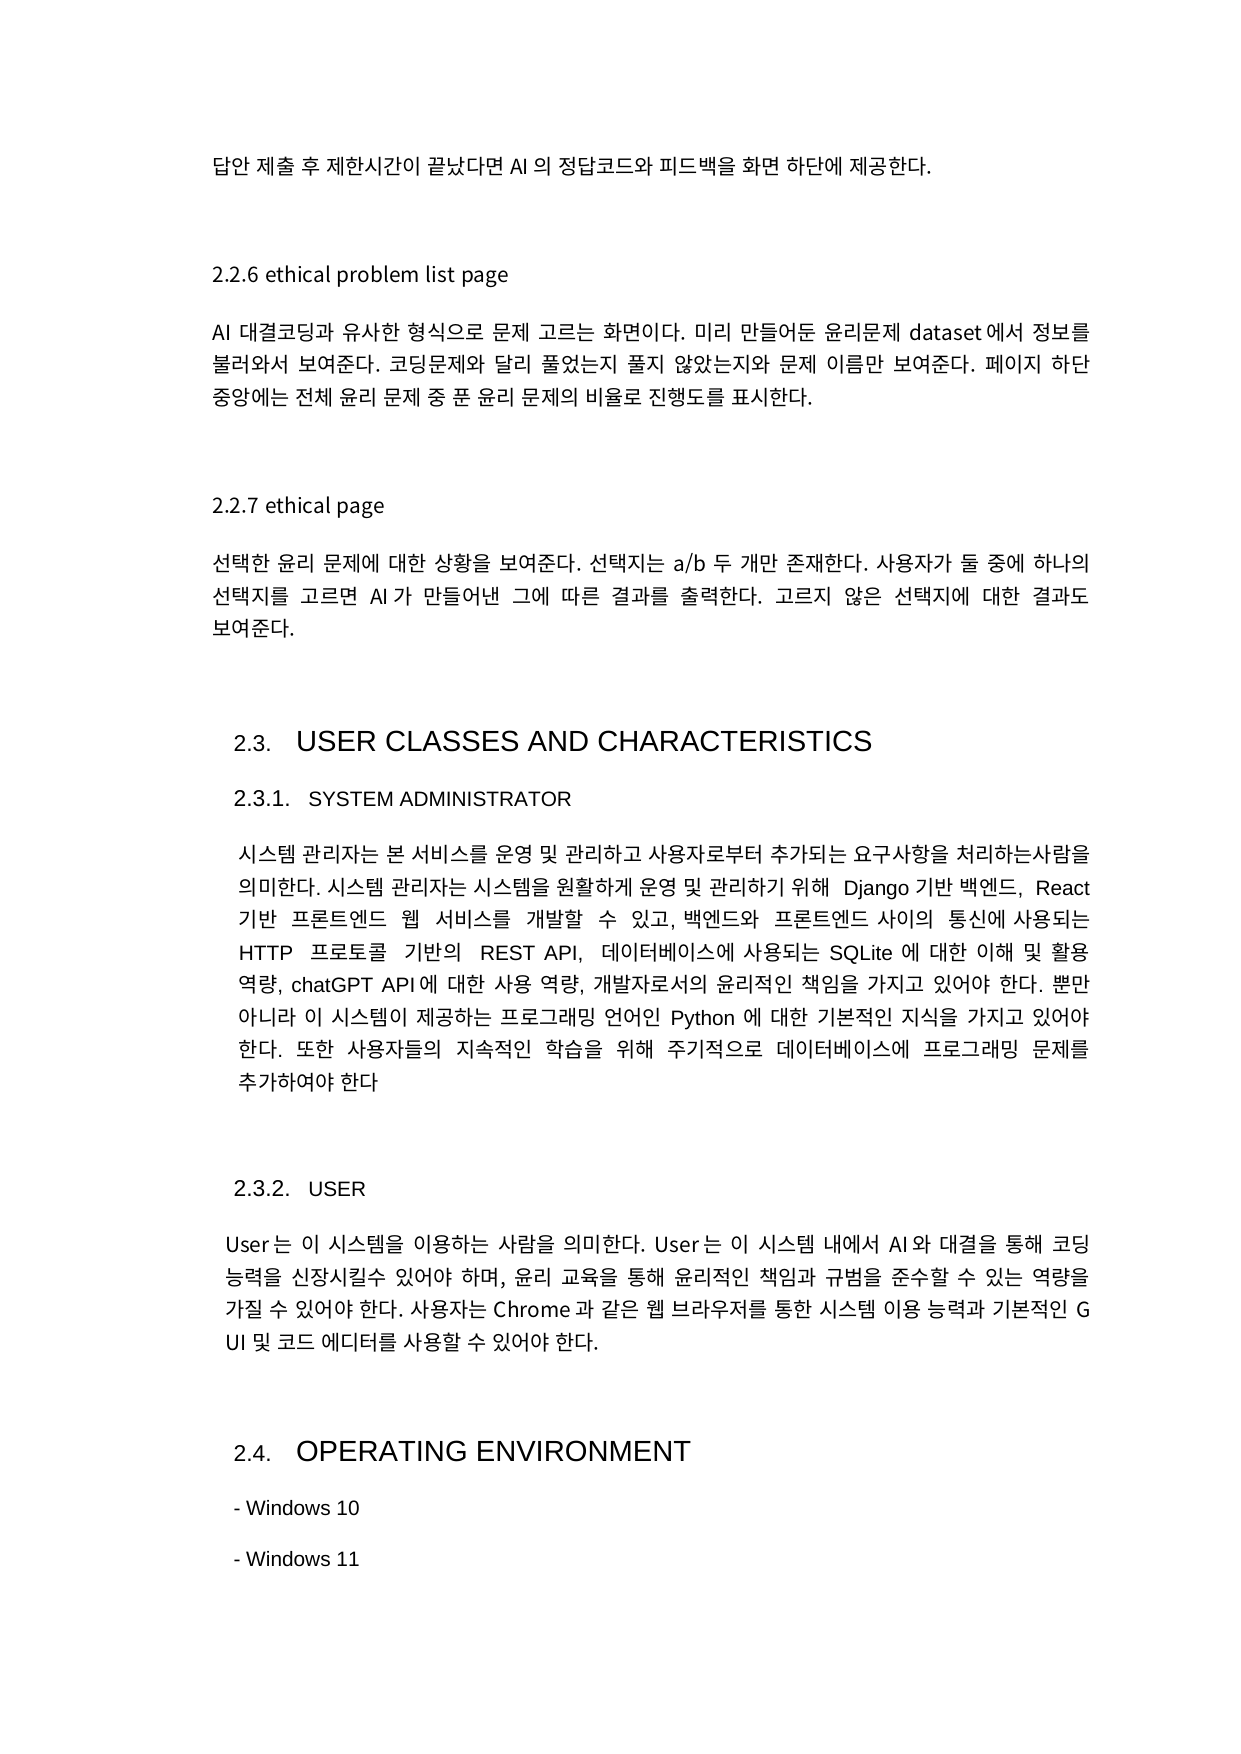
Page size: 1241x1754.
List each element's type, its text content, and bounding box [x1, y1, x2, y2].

text 2.3.1. SYSTEM ADMINISTRATOR [233, 785, 1090, 811]
text 2.2.7 ethical page [212, 490, 1090, 520]
text 2.4. OPERATING ENVIRONMENT [233, 1434, 1090, 1468]
text - Windows 10 [233, 1496, 1090, 1519]
text 2.2.6 ethical problem list page [212, 258, 1090, 289]
text - Windows 11 [233, 1546, 1090, 1570]
text 2.3. USER CLASSES AND CHARACTERISTICS [233, 723, 1090, 757]
text AI 대결코딩과 유사한 형식으로 문제 고르는 화면이다. 미리 만들어둔 윤리문제 dataset에서 정보를 불러와서 보여준다. 코딩문제와 달리 풀었는지 풀지 않았는지와 문제 이름만 보여준다. 페이지 하단 중앙에는 전체 윤리 문제 중 푼 윤리 문제의 비율로 진행도를 표시한다. [212, 316, 1090, 411]
text 시스템 관리자는 본 서비스를 운영 및 관리하고 사용자로부터 추가되는 요구사항을 처리하는사람을 의미한다. 시스템 관리자는 시스템을 원활하게 운영 및 관리하기 위해 Django 기반 백엔드, React 기반 프론트엔드 웹 서비스를 개발할 수 있고, 백엔드와 프론트엔드 사이의 통신에 사용되는 HTTP 프로토콜 기반의 REST API, 데이터베이스에 사용되는 SQLite 에 대한 이해 및 활용 역량, chatGPT API에 대한 사용 역량, 개발자로서의 윤리적인 책임을 가지고 있어야 한다. 뿐만 아니라 이 시스템이 제공하는 프로그래밍 언어인 Python 에 대한 기본적인 지식을 가지고 있어야 한다. 또한 사용자들의 지속적인 학습을 위해 주기적으로 데이터베이스에 프로그래밍 문제를 추가하여야 한다 [201, 838, 1090, 1097]
text 답안 제출 후 제한시간이 끝났다면 AI의 정답코드와 피드백을 화면 하단에 제공한다. [212, 150, 1090, 180]
text 2.3.2. USER [233, 1175, 1090, 1201]
text User는 이 시스템을 이용하는 사람을 의미한다. User는 이 시스템 내에서 AI와 대결을 통해 코딩 능력을 신장시킬수 있어야 하며, 윤리 교육을 통해 윤리적인 책임과 규범을 준수할 수 있는 역량을 가질 수 있어야 한다. 사용자는 Chrome과 같은 웹 브라우저를 통한 시스템 이용 능력과 기본적인 GUI 및 코드 에디터를 사용할 수 있어야 한다. [225, 1228, 1090, 1356]
text 선택한 윤리 문제에 대한 상황을 보여준다. 선택지는 a/b 두 개만 존재한다. 사용자가 둘 중에 하나의 선택지를 고르면 AI가 만들어낸 그에 따른 결과를 출력한다. 고르지 않은 선택지에 대한 결과도 보여준다. [212, 547, 1090, 643]
